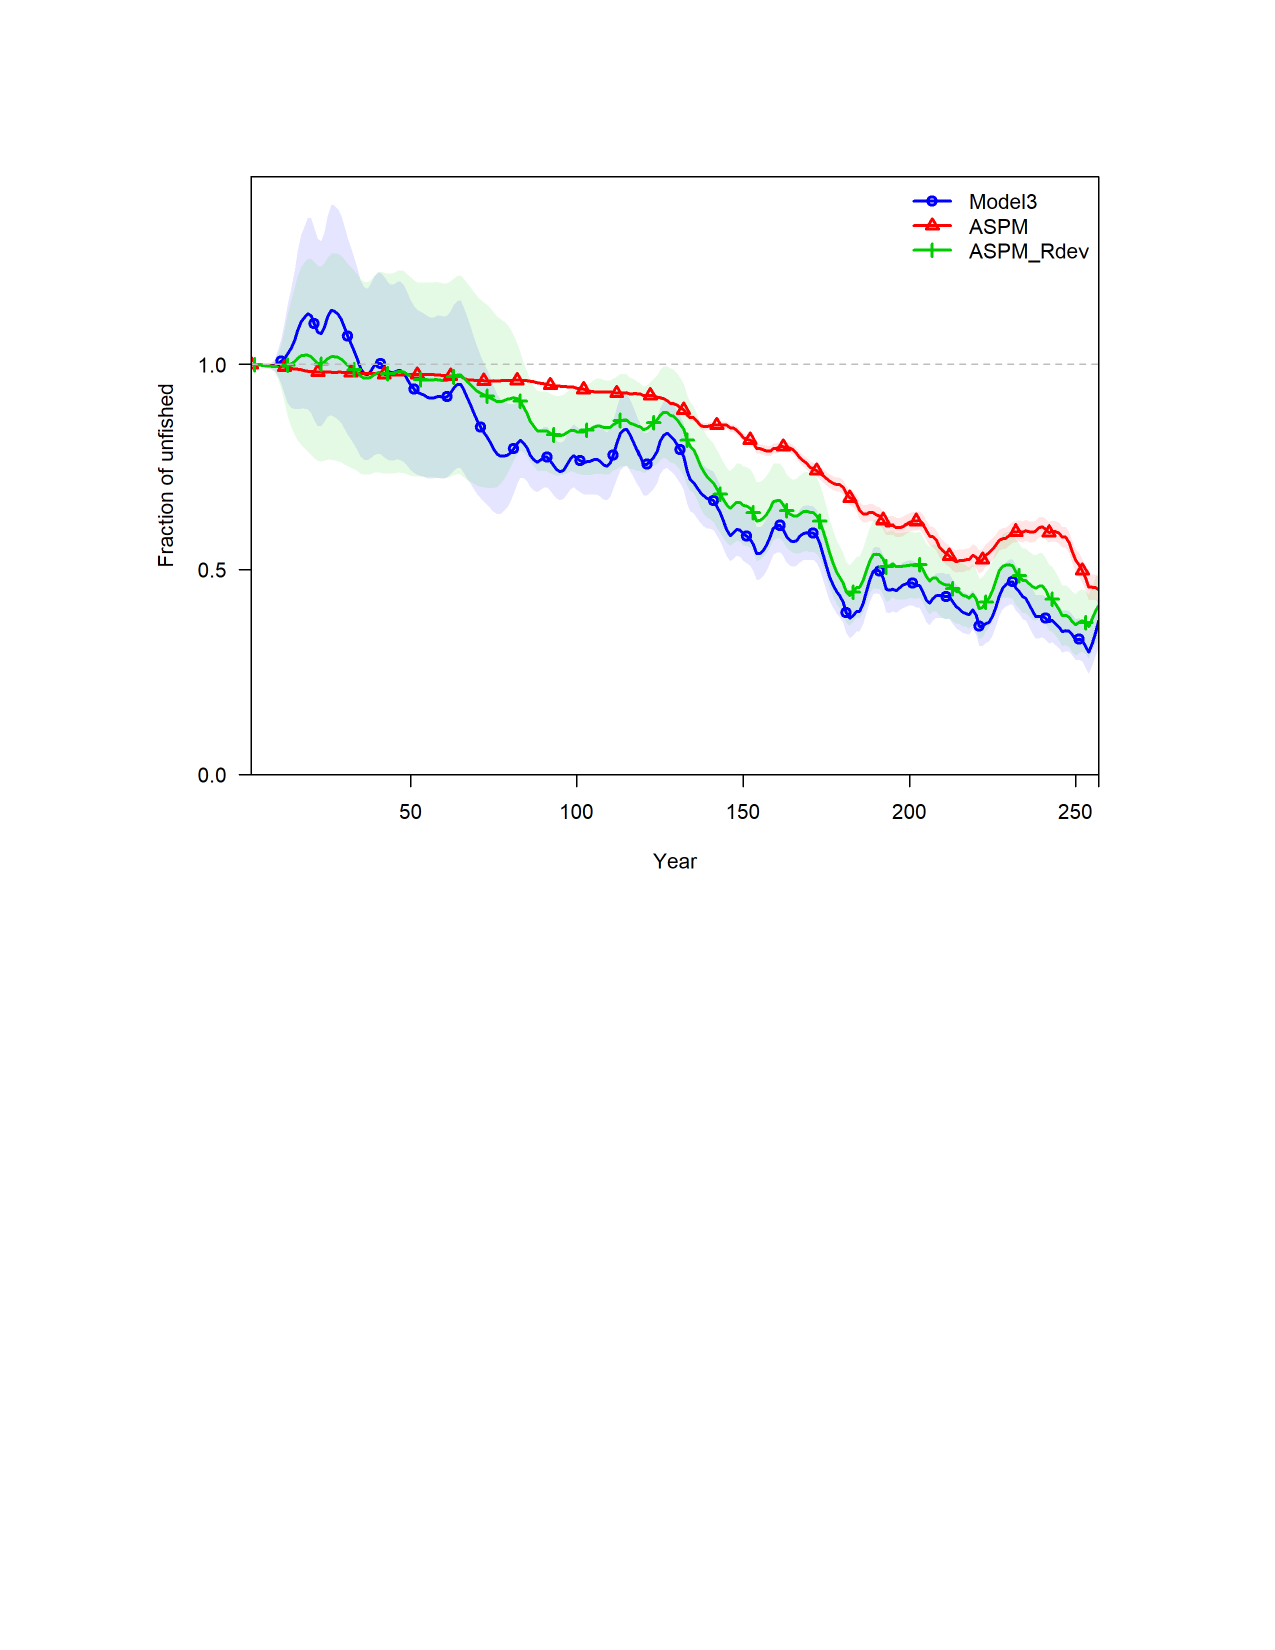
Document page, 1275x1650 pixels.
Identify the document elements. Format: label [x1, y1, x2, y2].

picture [150, 150, 1125, 900]
